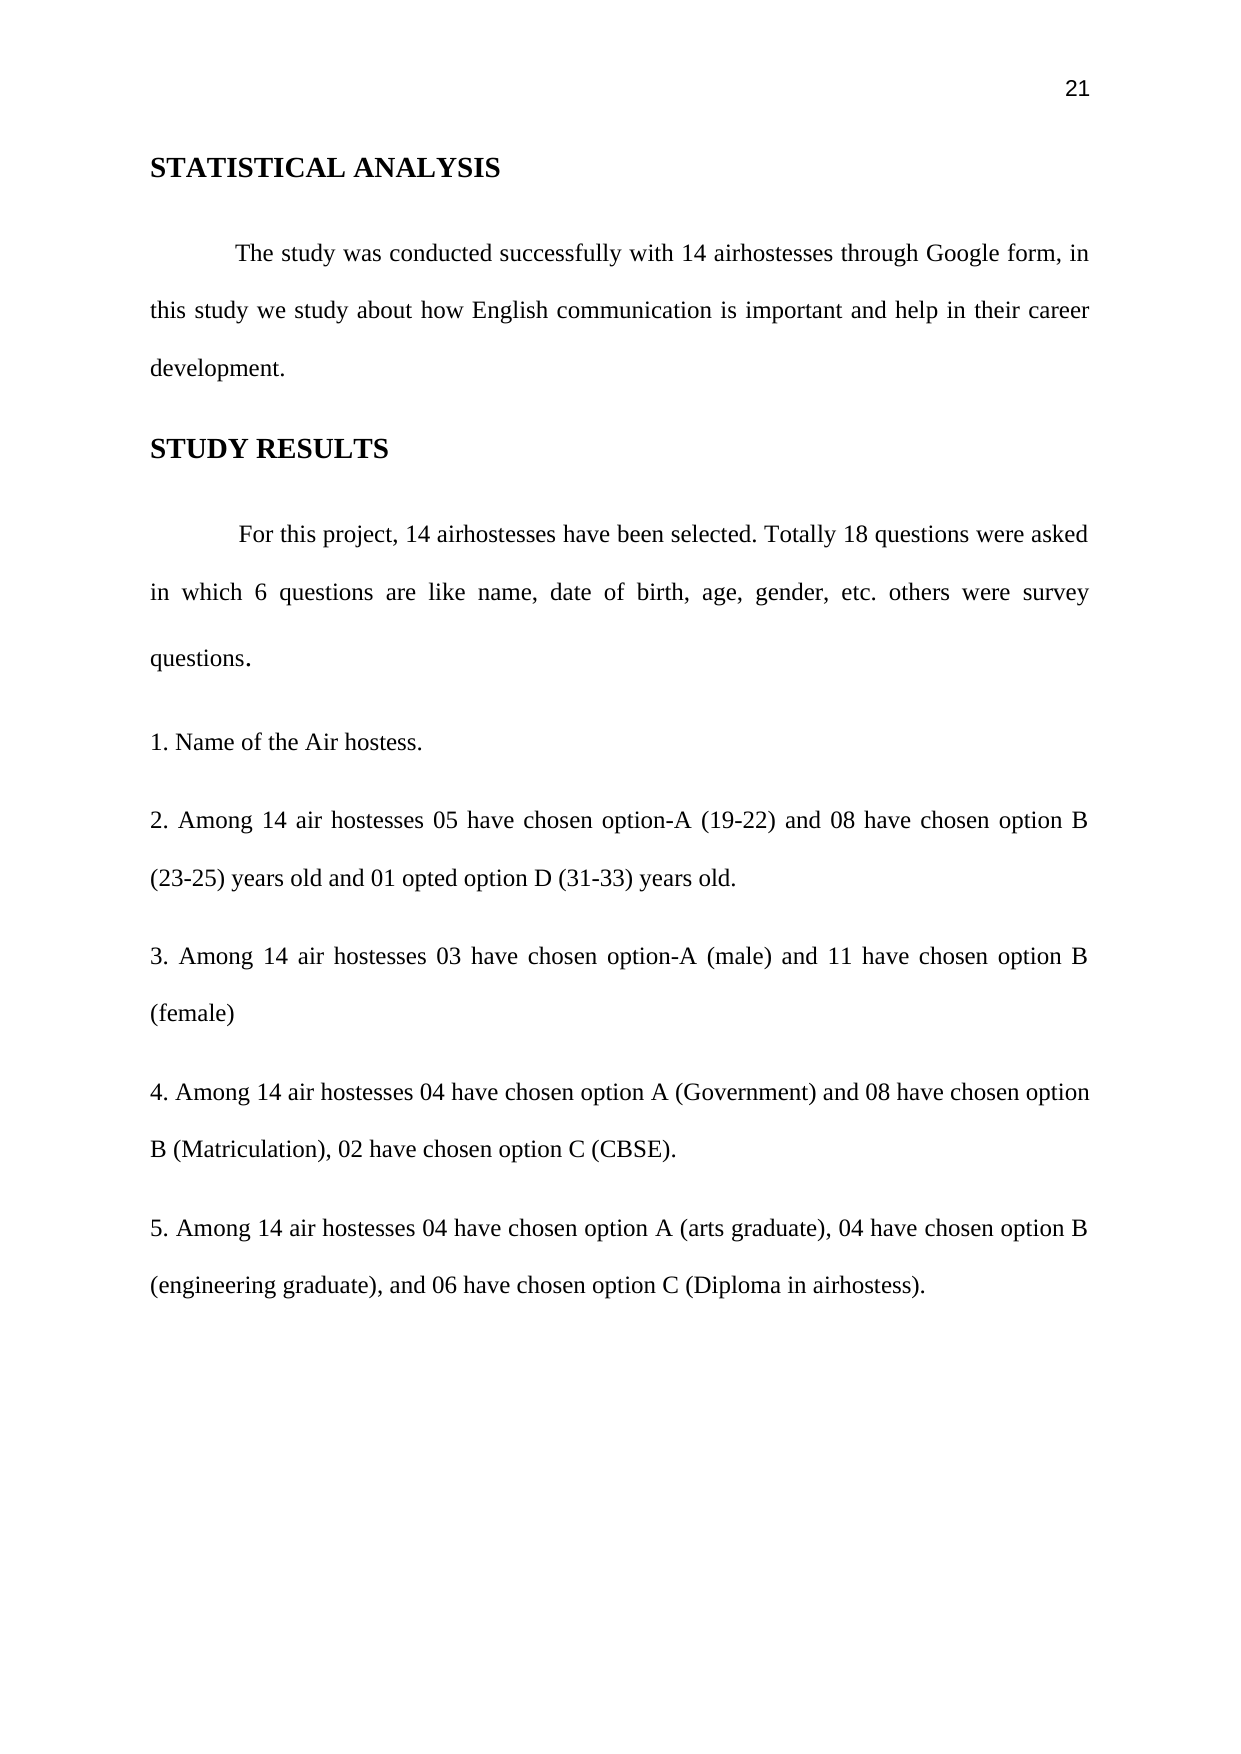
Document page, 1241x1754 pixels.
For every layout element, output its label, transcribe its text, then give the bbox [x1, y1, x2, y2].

text 3. Among 14 air hostesses 03 have chosen option-A (male) and 11 have chosen option B (female) [150, 941, 1090, 1027]
text 2. Among 14 air hostesses 05 have chosen option-A (19-22) and 08 have chosen option B (23-25) years old and 01 opted option D (31-33) years old. [150, 805, 1090, 891]
text The study was conducted successfully with 14 airhostesses through Google form, in this study we study about how English communication is important and help in their career development. [150, 238, 1090, 382]
text STUDY RESULTS [150, 431, 1090, 465]
text 5. Among 14 air hostesses 04 have chosen option A (arts graduate), 04 have chosen option B (engineering graduate), and 06 have chosen option C (Diploma in airhostess). [150, 1213, 1090, 1299]
text 4. Among 14 air hostesses 04 have chosen option A (Government) and 08 have chosen option B (Matriculation), 02 have chosen option C (CBSE). [150, 1077, 1090, 1163]
text STATISTICAL ANALYSIS [150, 150, 1090, 183]
text 1. Name of the Air hostess. [150, 727, 1090, 756]
text For this project, 14 airhostesses have been selected. Totally 18 questions were asked in which 6 questions are like name, date of birth, age, gender, etc. others were survey questions. [150, 519, 1090, 672]
